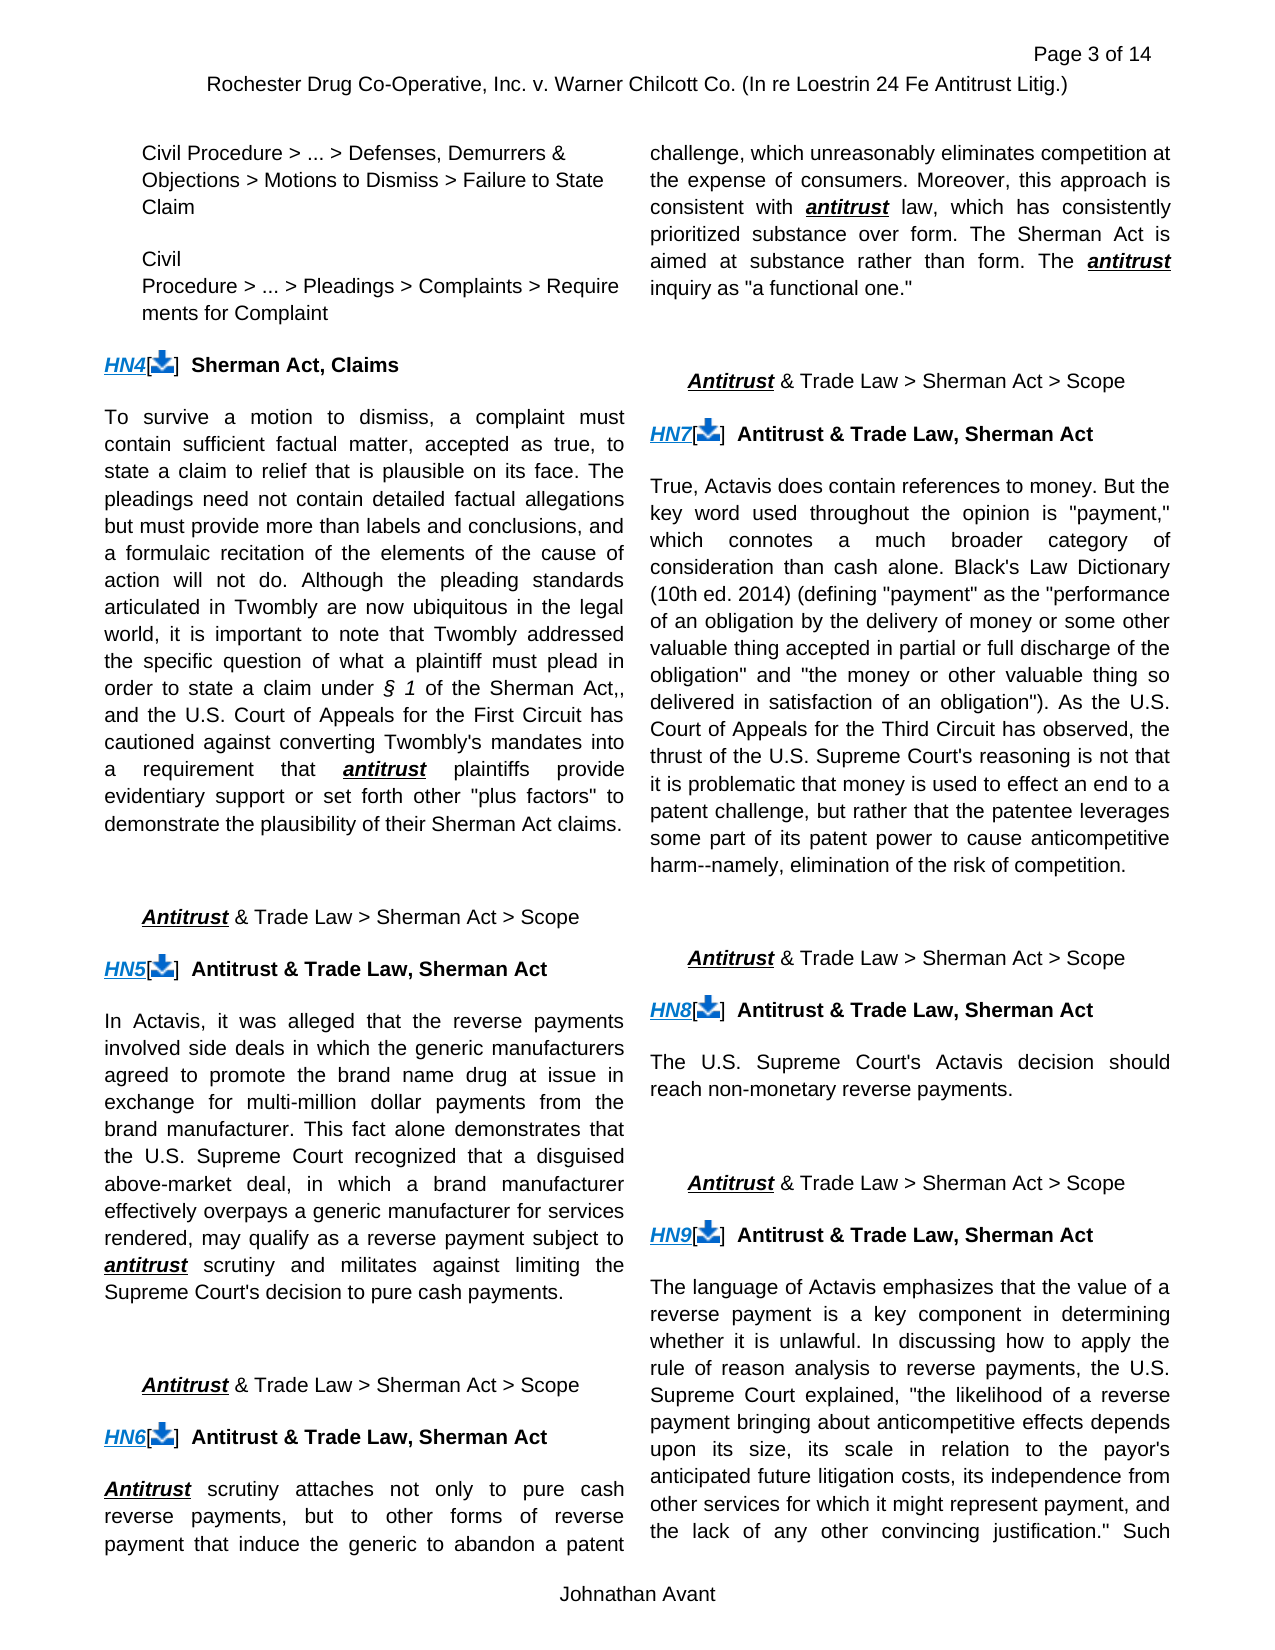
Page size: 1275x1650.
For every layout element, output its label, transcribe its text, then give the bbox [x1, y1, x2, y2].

text HN6[] Antitrust & Trade Law, Sherman Act [104, 1422, 625, 1449]
picture [151, 350, 174, 373]
picture [151, 1422, 174, 1445]
text In Actavis, it was alleged that the reverse payments involved side deals in which the generic manufacturers agreed to promote the brand name drug at issue in exchange for multi-million dollar payments from the brand manufacturer. This fact alone demonstrates that the U.S. Supreme Court recognized that a disguised above-market deal, in which a brand manufacturer effectively overpays a generic manufacturer for services rendered, may qualify as a reverse payment subject to antitrust scrutiny and militates against limiting the Supreme Court's decision to pure cash payments. [104, 1006, 625, 1304]
text HN7[] Antitrust & Trade Law, Sherman Act [720, 418, 1171, 445]
text Antitrust & Trade Law > Sherman Act > Scope [687, 943, 1171, 970]
text HN5[] Antitrust & Trade Law, Sherman Act [104, 954, 625, 981]
text To survive a motion to dismiss, a complaint must contain sufficient factual matter, accepted as true, to state a claim to relief that is plausible on its face. The pleadings need not contain detailed factual allegations but must provide more than labels and conclusions, and a formulaic recitation of the elements of the cause of action will not do. Although the pleading standards articulated in Twombly are now ubiquitous in the legal world, it is important to note that Twombly addressed the specific question of what a plaintiff must plead in order to state a claim under § 1 of the Sherman Act,, and the U.S. Court of Appeals for the First Circuit has cautioned against converting Twombly's mandates into a requirement that antitrust plaintiffs provide evidentiary support or set forth other "plus factors" to demonstrate the plausibility of their Sherman Act claims. [104, 402, 625, 835]
text Civil Procedure > ... > Defenses, Demurrers & Objections > Motions to Dismiss > Failure to State Claim [142, 137, 625, 219]
text Antitrust & Trade Law > Sherman Act > Scope [142, 902, 625, 929]
text True, Actavis does contain references to money. But the key word used throughout the opinion is "payment," which connotes a much broader category of consideration than cash alone. Black's Law Dictionary (10th ed. 2014) (defining "payment" as the "performance of an obligation by the delivery of money or some other valuable thing accepted in partial or full discharge of the obligation" and "the money or other valuable thing so delivered in satisfaction of an obligation"). As the U.S. Court of Appeals for the Third Circuit has observed, the thrust of the U.S. Supreme Court's reasoning is not that it is problematic that money is used to effect an end to a patent challenge, but rather that the patentee leverages some part of its patent power to cause anticompetitive harm--namely, elimination of the risk of competition. [650, 470, 1171, 877]
text Civil Procedure > ... > Pleadings > Complaints > Requirements for Complaint [142, 244, 625, 325]
picture [697, 1220, 720, 1243]
text Antitrust scrutiny attaches not only to pure cash reverse payments, but to other forms of reverse payment that induce the generic to abandon a patent challenge, which unreasonably eliminates competition at the expense of consumers. Moreover, this approach is consistent with antitrust law, which has consistently prioritized substance over form. The Sherman Act is aimed at substance rather than form. The antitrust inquiry as "a functional one." [650, 137, 1171, 300]
text Antitrust & Trade Law > Sherman Act > Scope [142, 1370, 625, 1397]
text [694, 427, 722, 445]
text The U.S. Supreme Court's Actavis decision should reach non-monetary reverse payments. [650, 1047, 1171, 1101]
text HN4[] Sherman Act, Claims [104, 350, 625, 377]
text HN8[] Antitrust & Trade Law, Sherman Act [650, 995, 1171, 1022]
text Antitrust & Trade Law > Sherman Act > Scope [687, 366, 1171, 393]
text Antitrust scrutiny attaches not only to pure cash reverse payments, but to other forms of reverse payment that induce the generic to abandon a patent challenge, which unreasonably eliminates competition at the expense of consumers. Moreover, this approach is consistent with antitrust law, which has consistently prioritized substance over form. The Sherman Act is aimed at substance rather than form. The antitrust inquiry as "a functional one." [104, 1474, 625, 1555]
text Antitrust & Trade Law > Sherman Act > Scope [687, 1167, 1171, 1194]
picture [697, 418, 720, 441]
picture [151, 954, 174, 977]
picture [697, 995, 720, 1018]
text HN9[] Antitrust & Trade Law, Sherman Act [650, 1219, 1171, 1247]
